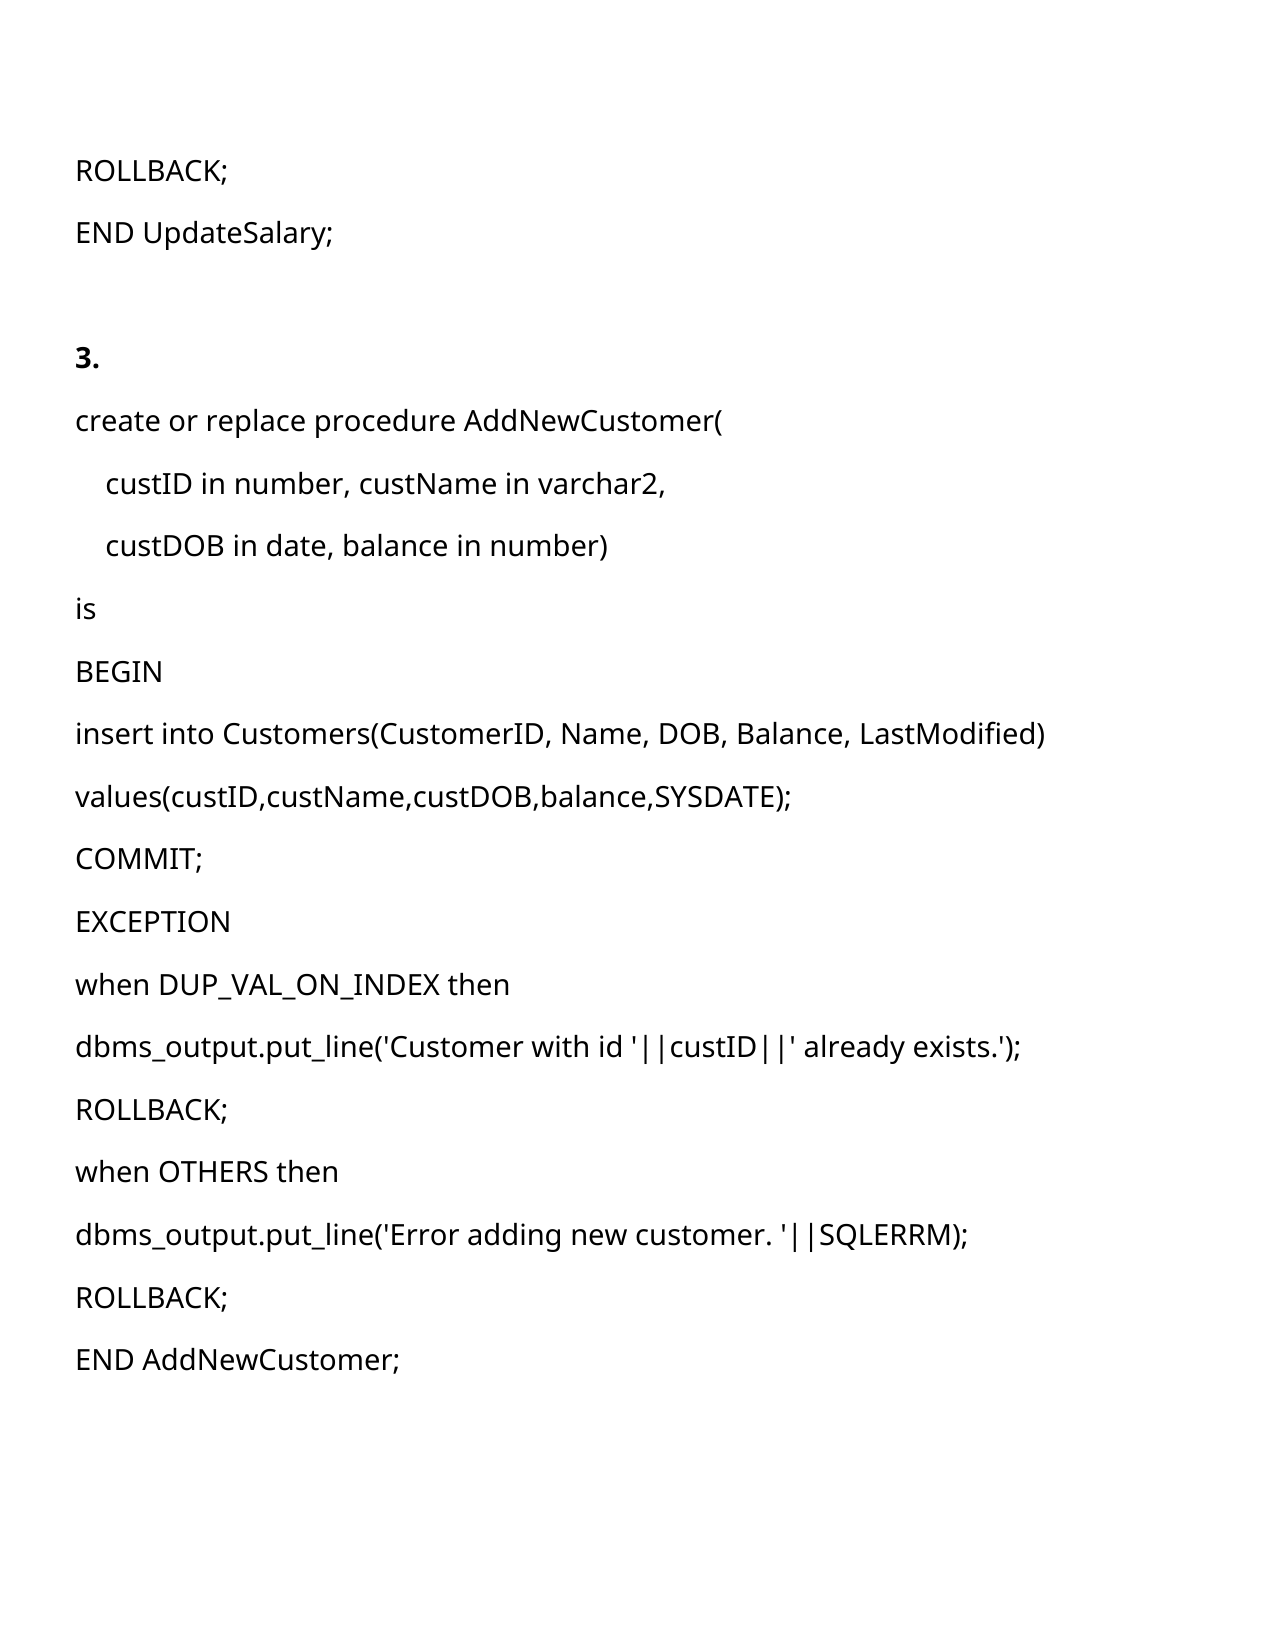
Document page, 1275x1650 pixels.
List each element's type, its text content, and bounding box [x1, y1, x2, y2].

text when DUP_VAL_ON_INDEX then [75, 964, 1181, 1003]
text ROLLBACK; [75, 1277, 1181, 1317]
text EXCEPTION [75, 901, 1181, 941]
text 3. [75, 338, 1181, 377]
text dbms_output.put_line('Error adding new customer. '||SQLERRM); [75, 1214, 1181, 1254]
text END UpdateSalary; [75, 213, 1181, 252]
text END AddNewCustomer; [75, 1339, 1181, 1379]
text when OTHERS then [75, 1152, 1181, 1191]
text ROLLBACK; [75, 150, 1181, 190]
text custDOB in date, balance in number) [75, 526, 1181, 565]
text insert into Customers(CustomerID, Name, DOB, Balance, LastModified) [75, 713, 1181, 753]
text ROLLBACK; [75, 1089, 1181, 1129]
text dbms_output.put_line('Customer with id '||custID||' already exists.'); [75, 1026, 1181, 1066]
text create or replace procedure AddNewCustomer( [75, 400, 1181, 440]
text custID in number, custName in varchar2, [75, 463, 1181, 503]
text BEGIN [75, 651, 1181, 691]
text COMMIT; [75, 839, 1181, 878]
text values(custID,custName,custDOB,balance,SYSDATE); [75, 776, 1181, 816]
text is [75, 588, 1181, 628]
